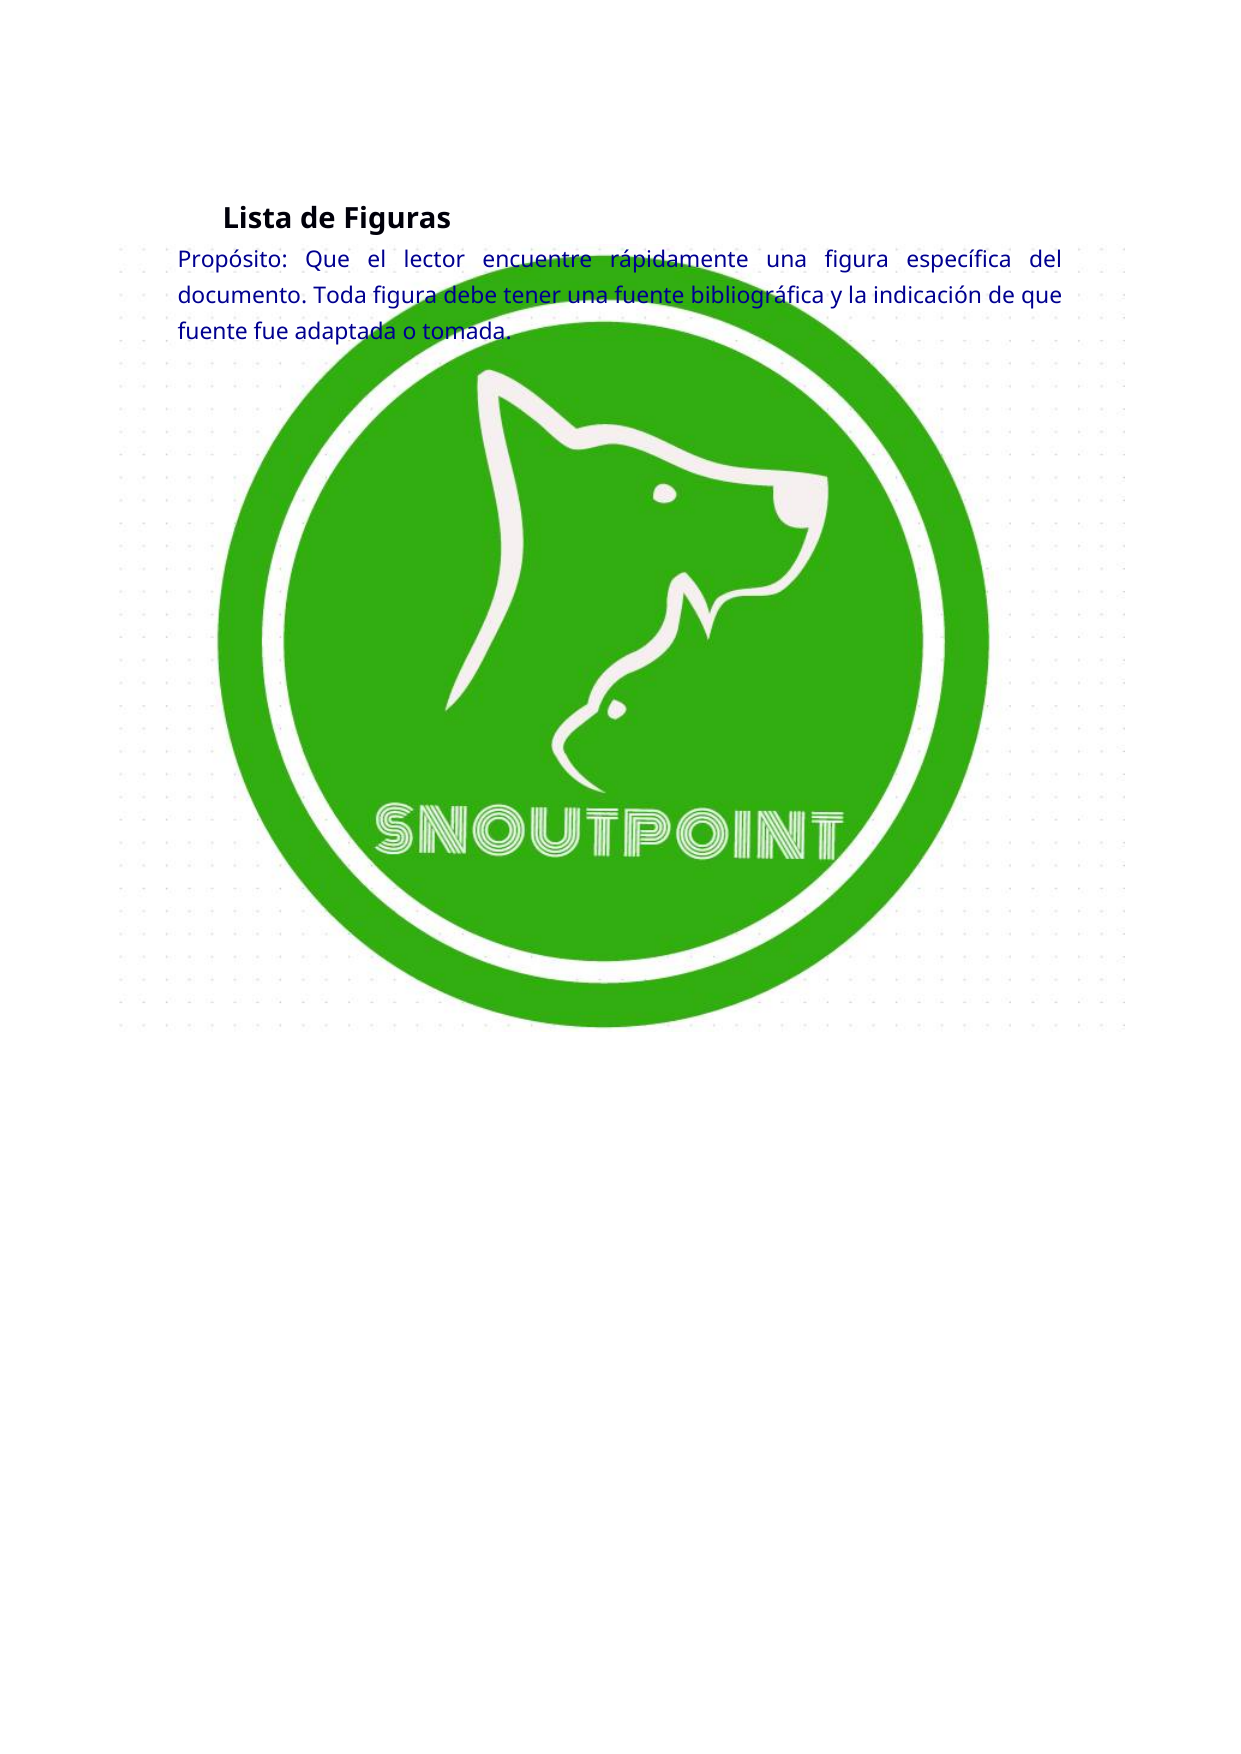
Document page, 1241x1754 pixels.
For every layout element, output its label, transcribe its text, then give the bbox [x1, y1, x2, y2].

subtitle Lista de Figuras [177, 198, 1063, 237]
picture [118, 244, 1125, 1032]
text Propósito: Que el lector encuentre rápidamente una figura específica del documento. Toda figura debe tener una fuente bibliográfica y la indicación de que fuente fue adaptada o tomada. [177, 243, 1063, 346]
